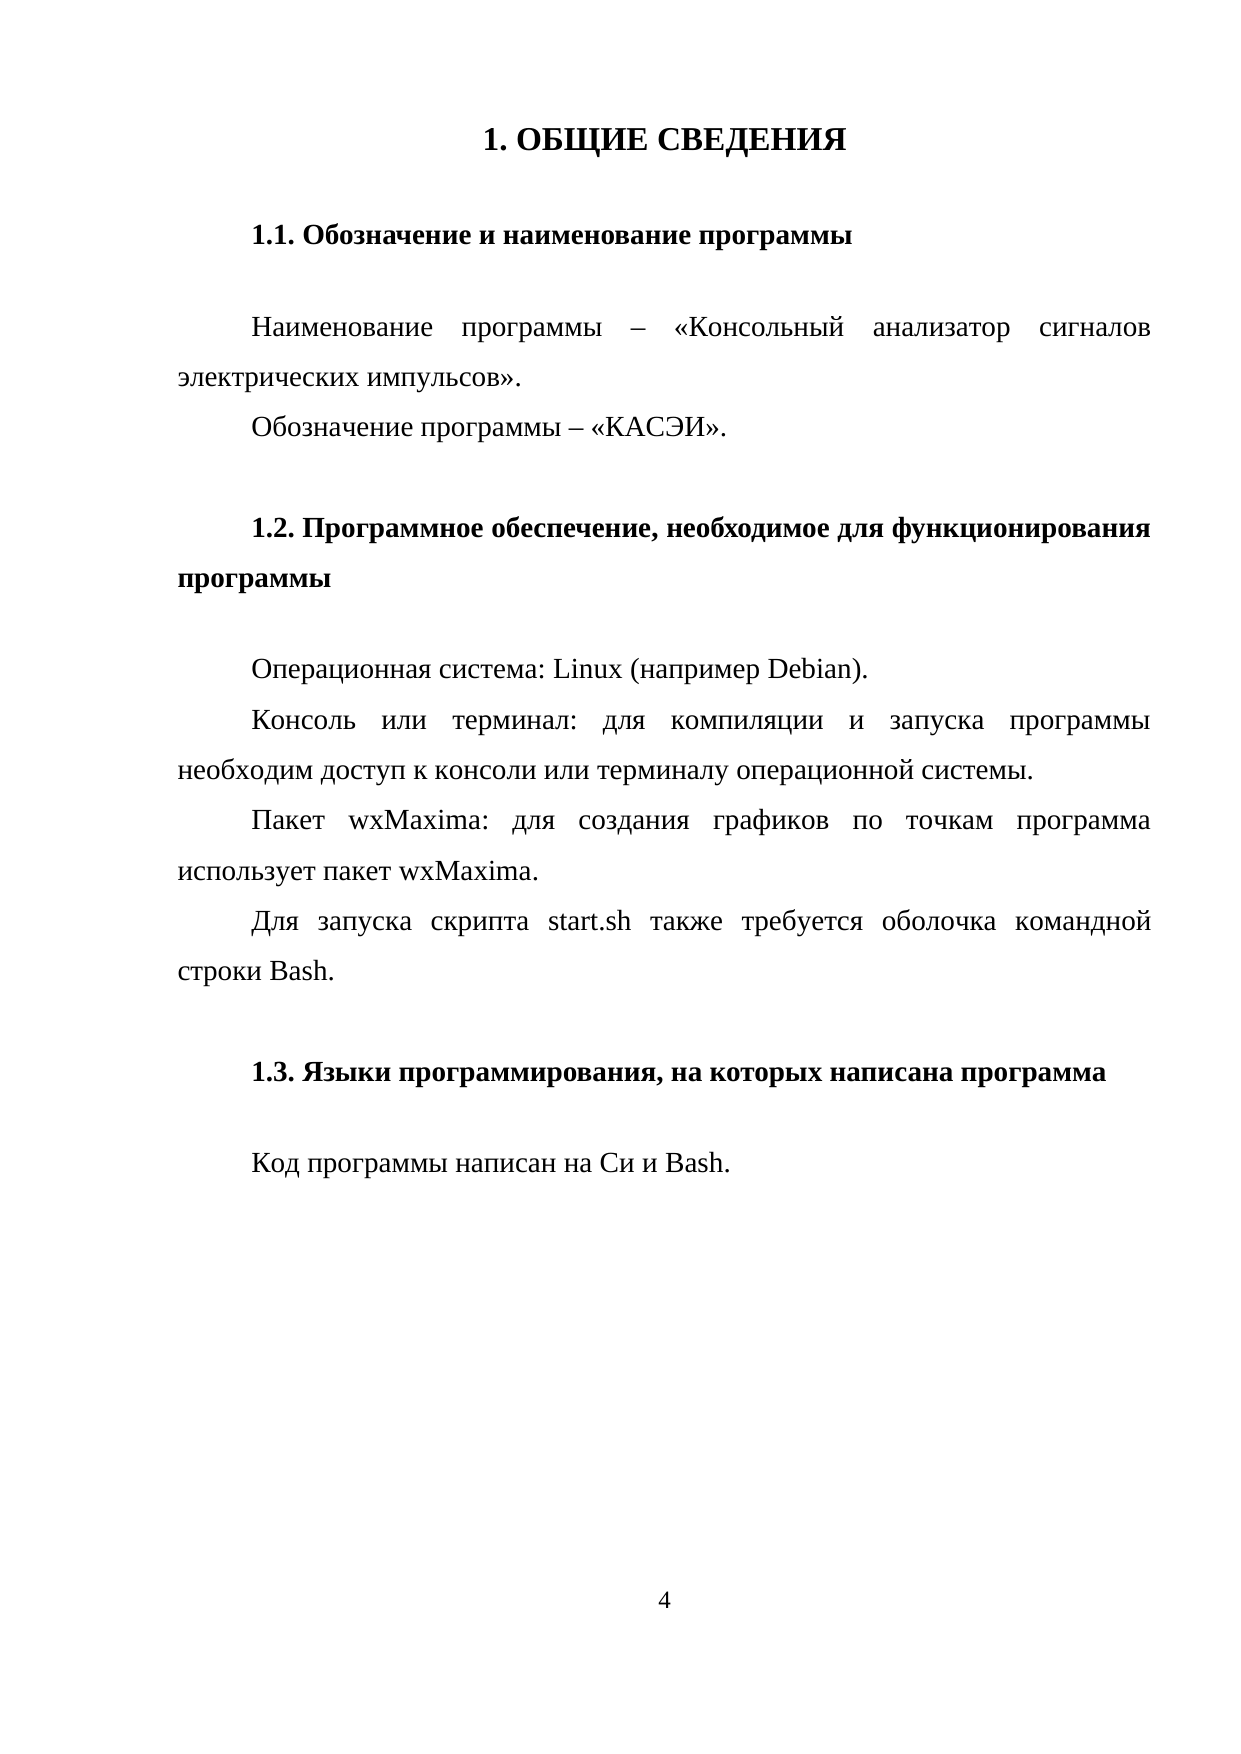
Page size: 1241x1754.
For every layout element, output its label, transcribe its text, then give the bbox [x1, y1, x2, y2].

text Для запуска скрипта start.sh также требуется оболочка командной строки Bash. [177, 903, 1152, 987]
text Наименование программы – «Консольный анализатор сигналов электрических импульсов». [177, 309, 1152, 392]
text Операционная система: Linux (например Debian). [177, 651, 1152, 685]
text Общие сведения [177, 119, 1152, 157]
text Программное обеспечение, необходимое для функционирования программы [177, 510, 1152, 594]
text Обозначение и наименование программы [177, 217, 1152, 251]
text Код программы написан на Си и Bash. [177, 1145, 1152, 1179]
text Консоль или терминал: для компиляции и запуска программы необходим доступ к консоли или терминалу операционной системы. [177, 702, 1152, 786]
text Обозначение программы – «КАСЭИ». [177, 409, 1152, 443]
text Языки программирования, на которых написана программа [177, 1054, 1152, 1087]
text Пакет wxMaxima: для создания графиков по точкам программа использует пакет wxMaxima. [177, 802, 1152, 886]
